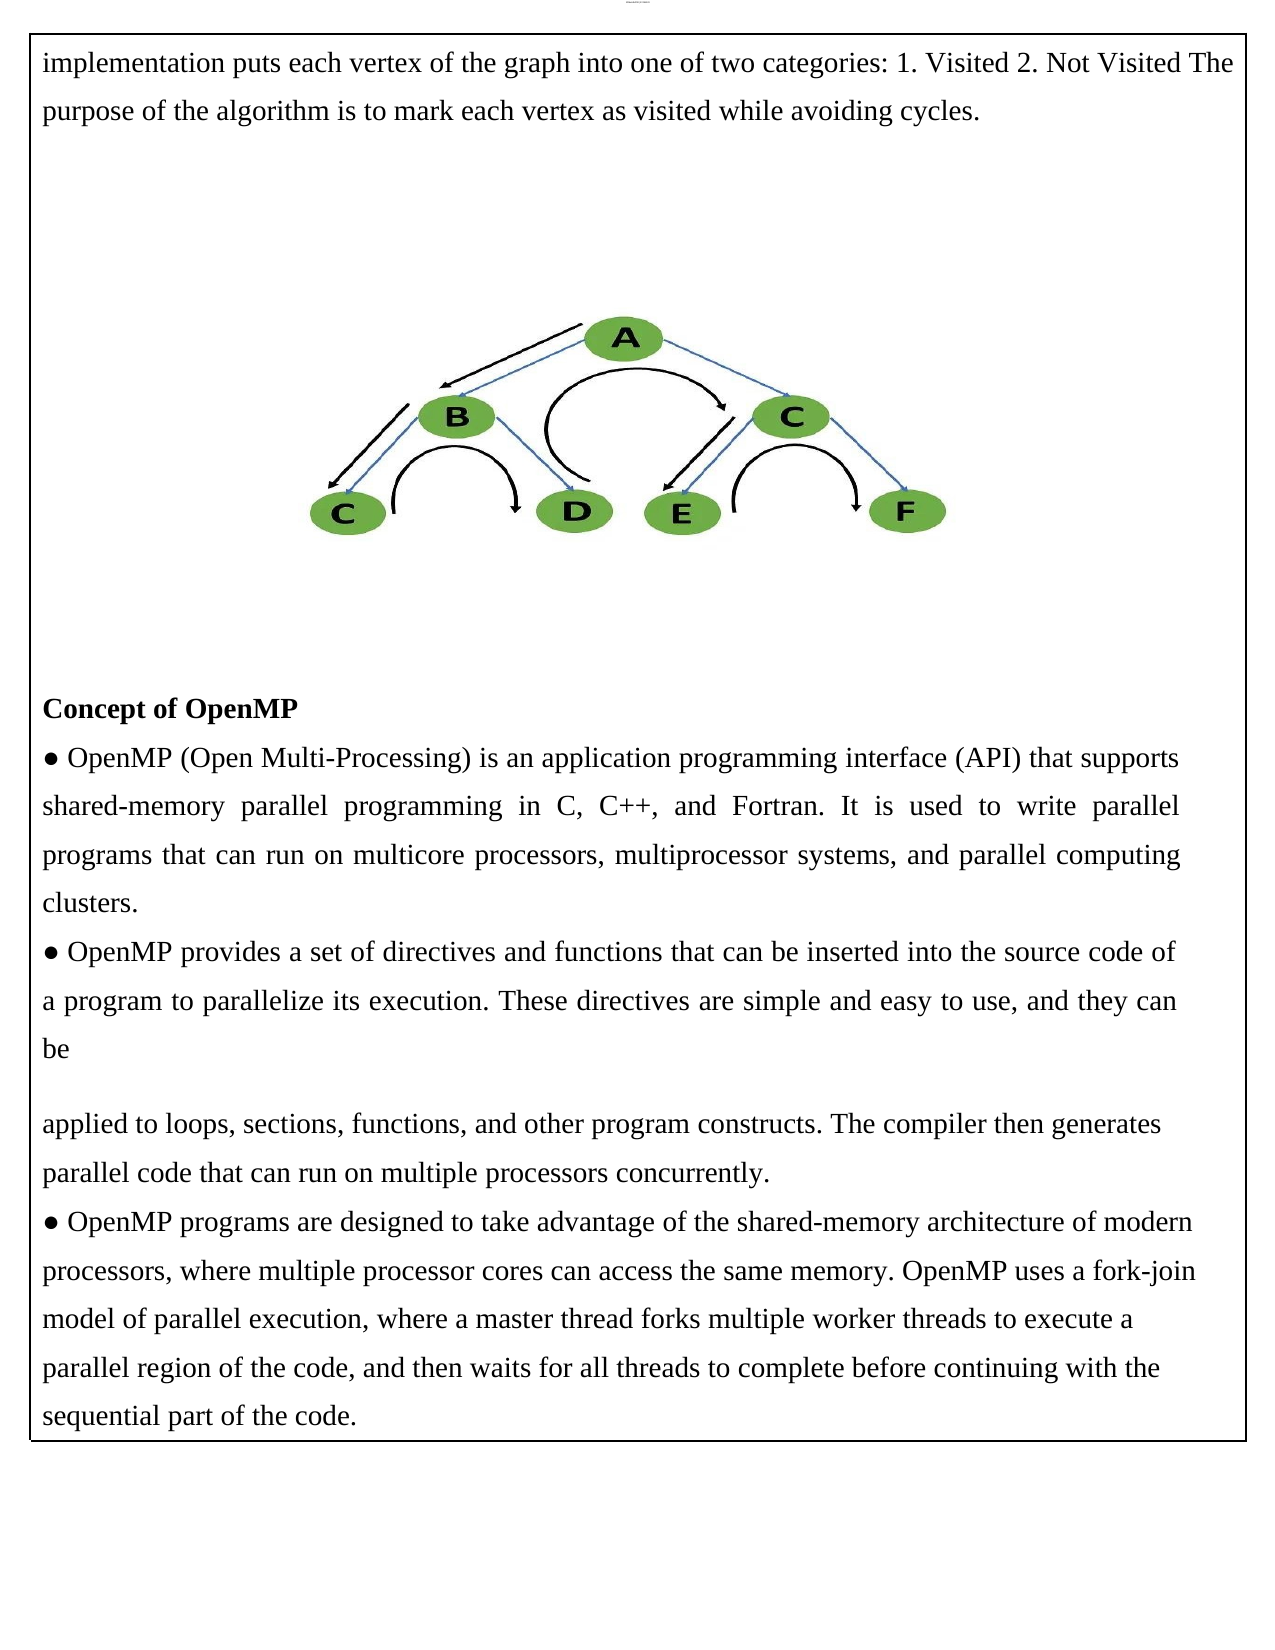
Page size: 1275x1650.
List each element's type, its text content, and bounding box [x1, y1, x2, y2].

picture [298, 307, 956, 550]
list OpenMP provides a set of directives and functions that can be inserted into the source code of a program to parallelize its execution. These directives are simple and easy to use, and they can be [42, 934, 1177, 1065]
subtitle Concept of OpenMP [42, 691, 1275, 725]
text applied to loops, sections, functions, and other program constructs. The compiler then generates parallel code that can run on multiple processors concurrently. [42, 1106, 1176, 1188]
list OpenMP programs are designed to take advantage of the shared-memory architecture of modern processors, where multiple processor cores can access the same memory. OpenMP uses a fork-join model of parallel execution, where a master thread forks multiple worker threads to execute a parallel region of the code, and then waits for all threads to complete before continuing with the sequential part of the code. [42, 1204, 1220, 1432]
list OpenMP (Open Multi-Processing) is an application programming interface (API) that supports shared-memory parallel programming in C, C++, and Fortran. It is used to write parallel programs that can run on multicore processors, multiprocessor systems, and parallel computing clusters. [42, 740, 1181, 919]
text implementation puts each vertex of the graph into one of two categories: 1. Visited 2. Not Visited The purpose of the algorithm is to mark each vertex as visited while avoiding cycles. [42, 45, 1275, 127]
